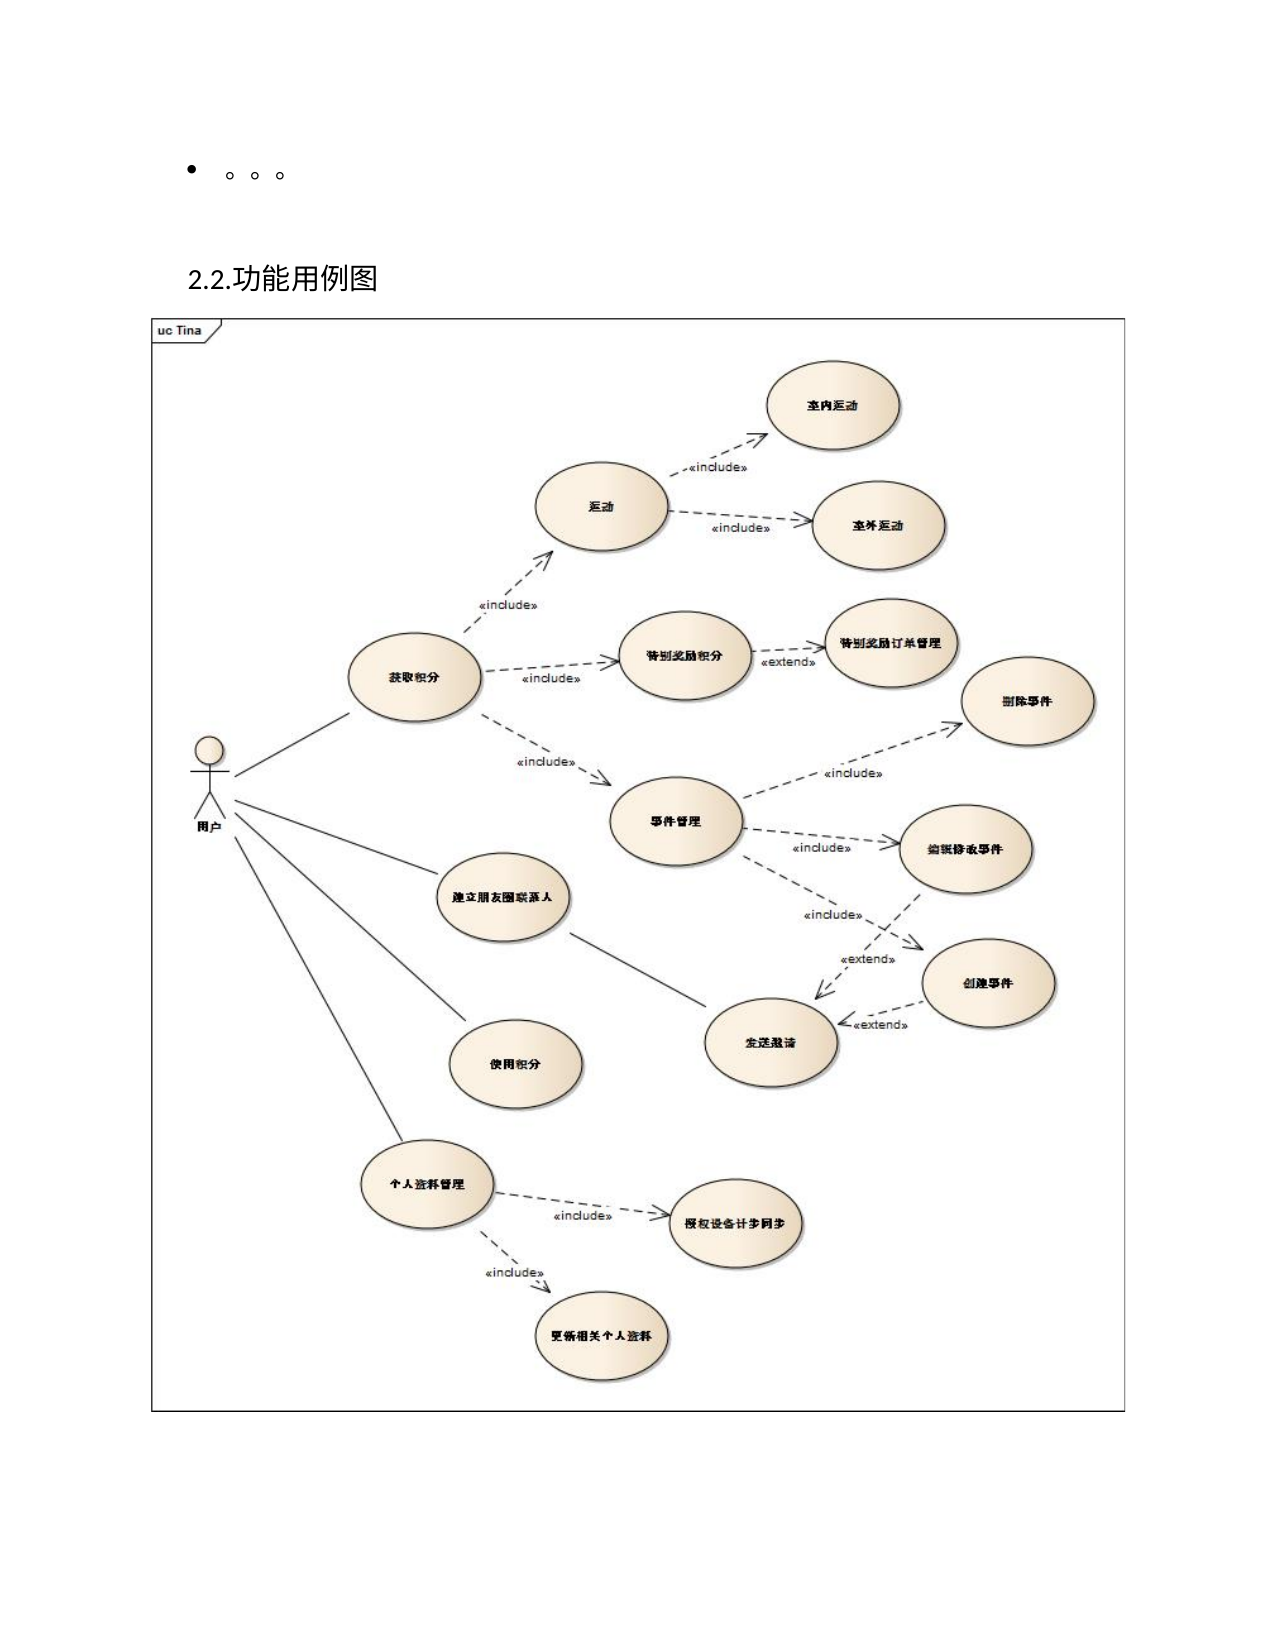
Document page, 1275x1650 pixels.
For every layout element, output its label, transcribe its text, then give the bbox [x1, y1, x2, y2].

list 。。。 [187, 150, 1125, 186]
list 功能用例图 [187, 255, 1125, 298]
picture [150, 317, 1125, 1412]
